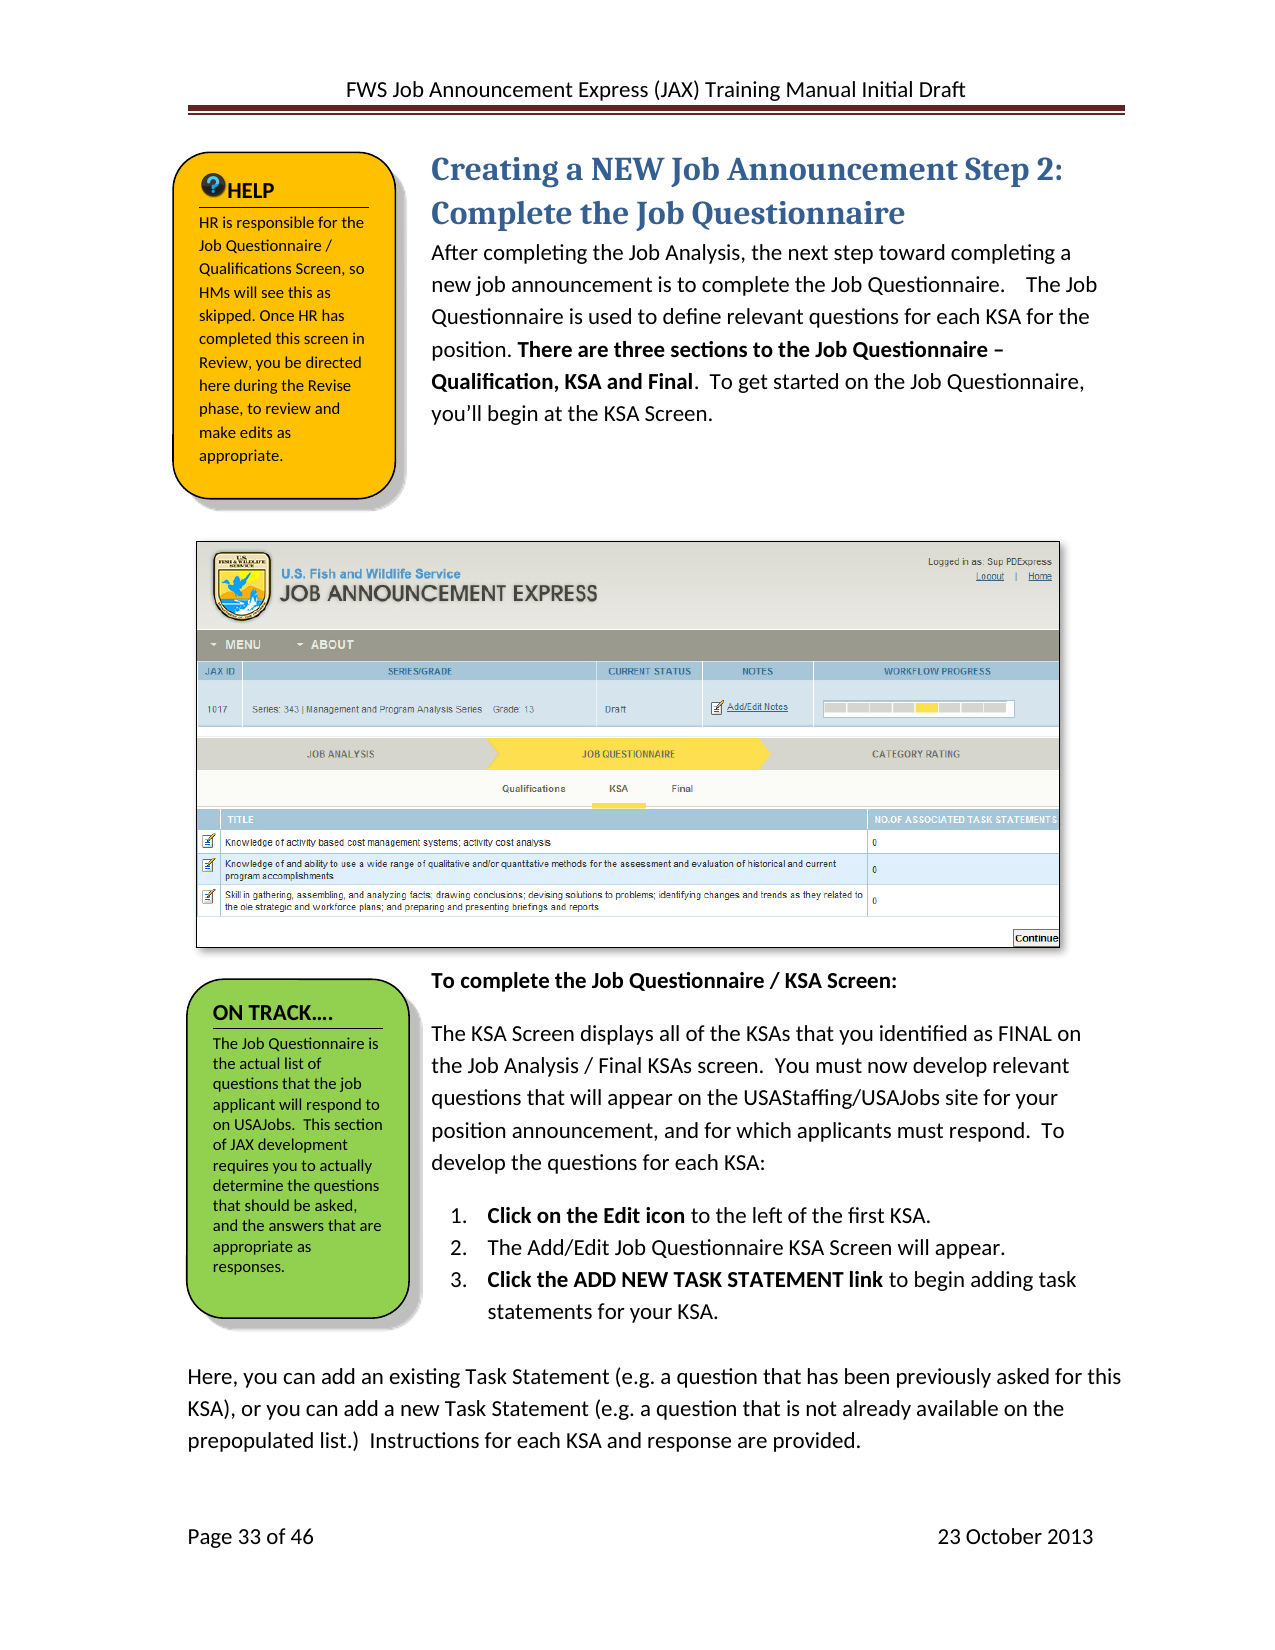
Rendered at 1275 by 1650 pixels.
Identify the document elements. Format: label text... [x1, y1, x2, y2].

list Here, you can add an existing Task Statement (e.g. a question that has been previously asked for this KSA), or you can add a new Task Statement (e.g. a question that is not already available on the prepopulated list.) Instructions for each KSA and response are provided. [187, 1362, 1125, 1454]
subtitle Creating a NEW Job Announcement Step 2: Complete the Job Questionnaire [431, 150, 1125, 232]
list Click the ADD NEW TASK STATEMENT link to begin adding task statements for your KSA. [450, 1265, 1125, 1326]
text The KSA Screen displays all of the KSAs that you identified as FINAL on the Job Analysis / Final KSAs screen. You must now develop relevant questions that will appear on the USAStaffing/USAJobs site for your position announcement, and for which applicants must respond. To develop the questions for each KSA: [431, 1019, 1116, 1176]
list Click on the Edit icon to the left of the first KSA. [450, 1201, 1125, 1229]
list The Add/Edit Job Questionnaire KSA Screen will appear. [450, 1233, 1125, 1261]
text To complete the Job Questionnaire / KSA Screen: [431, 966, 1125, 994]
picture [197, 542, 1059, 947]
text After completing the Job Analysis, the next step toward completing a new job announcement is to complete the Job Questionnaire. The Job Questionnaire is used to define relevant questions for each KSA for the position. There are three sections to the Job Questionnaire – Qualification, KSA and Final. To get started on the Job Questionnaire, you’ll begin at the KSA Screen. [431, 238, 1116, 427]
picture [198, 170, 228, 199]
